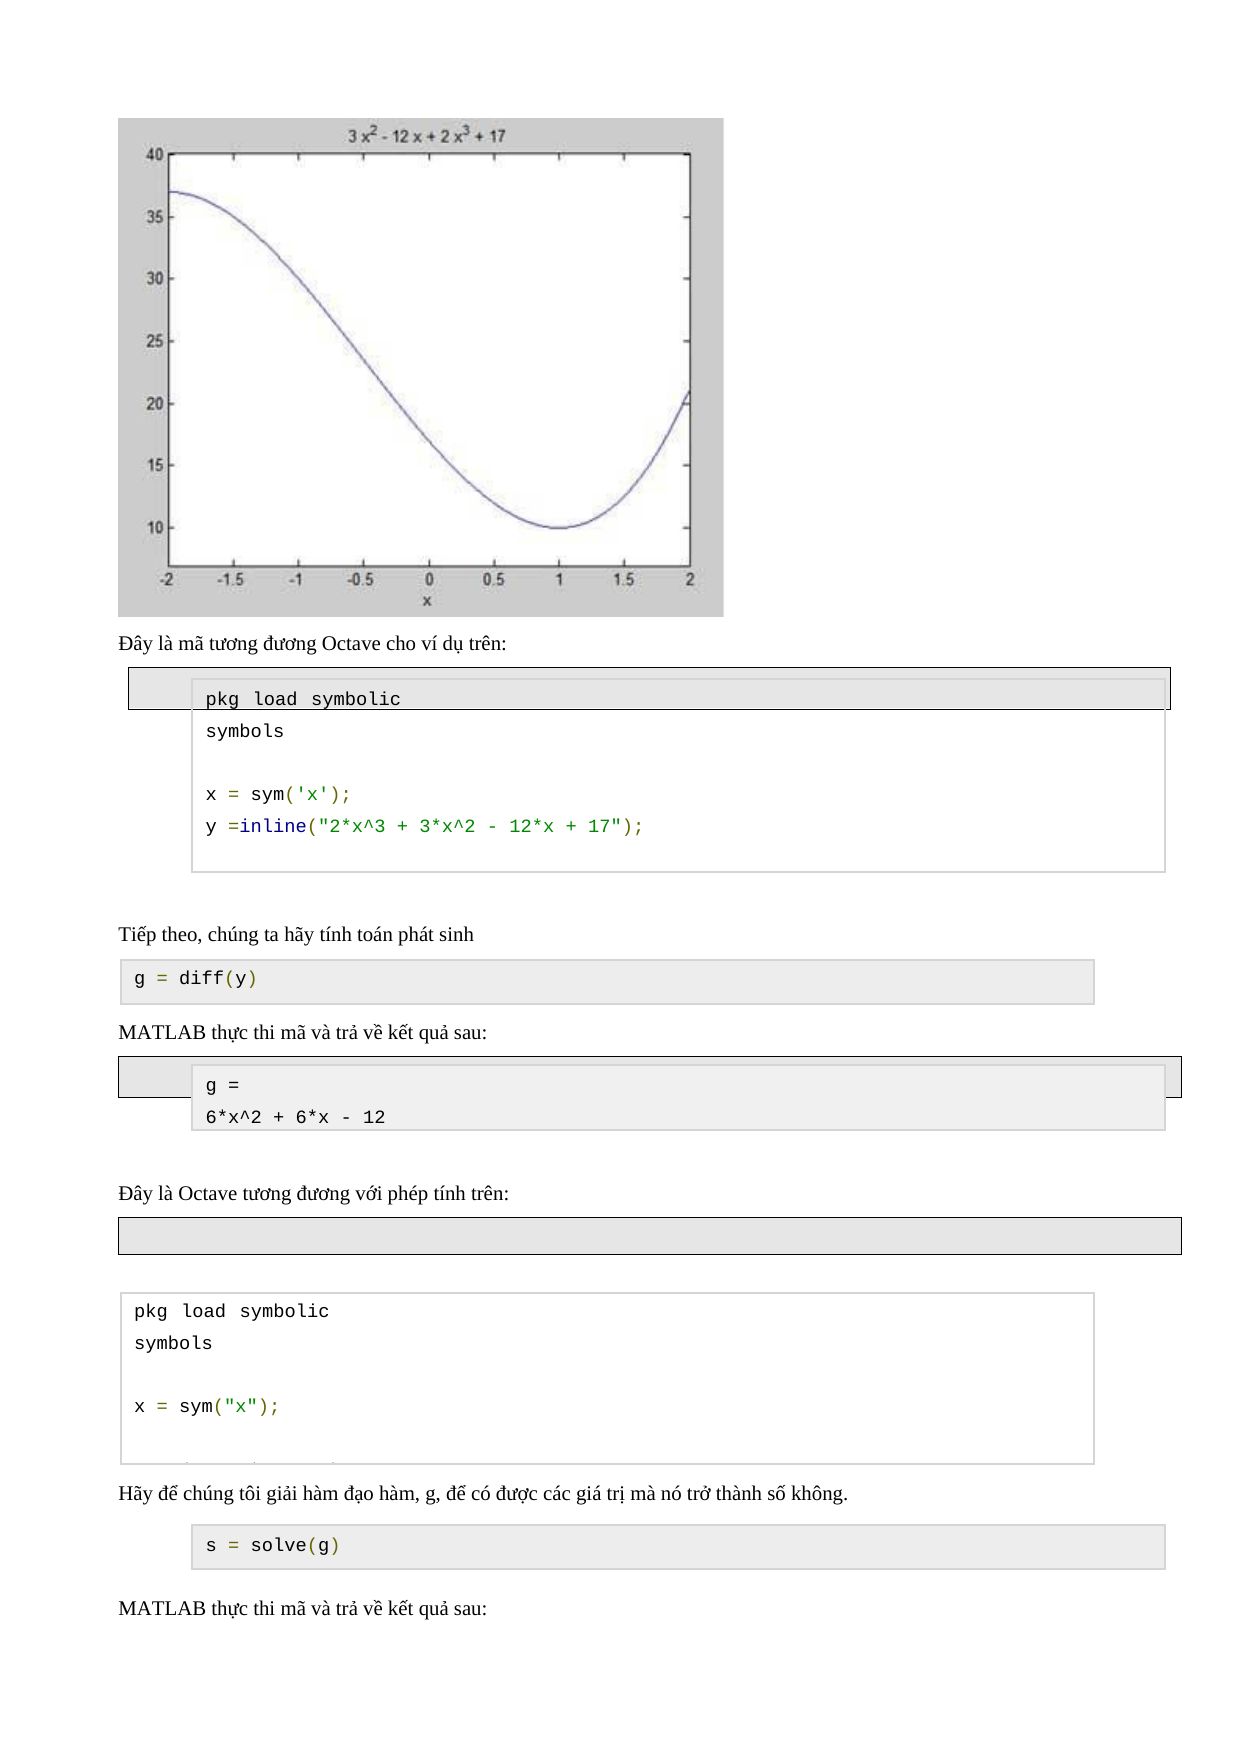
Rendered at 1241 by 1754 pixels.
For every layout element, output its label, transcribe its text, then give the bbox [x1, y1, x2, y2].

text Đây là mã tương đương Octave cho ví dụ trên: [118, 631, 1181, 655]
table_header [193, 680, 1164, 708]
text Đây là Octave tương đương với phép tính trên: [118, 1181, 1181, 1205]
picture [118, 118, 724, 617]
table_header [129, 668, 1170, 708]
text MATLAB thực thi mã và trả về kết quả sau: [118, 1517, 1181, 1620]
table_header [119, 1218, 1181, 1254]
text Hãy để chúng tôi giải hàm đạo hàm, g, để có được các giá trị mà nó trở thành số không. [118, 1481, 1181, 1505]
text Tiếp theo, chúng ta hãy tính toán phát sinh [118, 922, 1181, 946]
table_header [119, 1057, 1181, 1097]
text MATLAB thực thi mã và trả về kết quả sau: [118, 1020, 1181, 1044]
